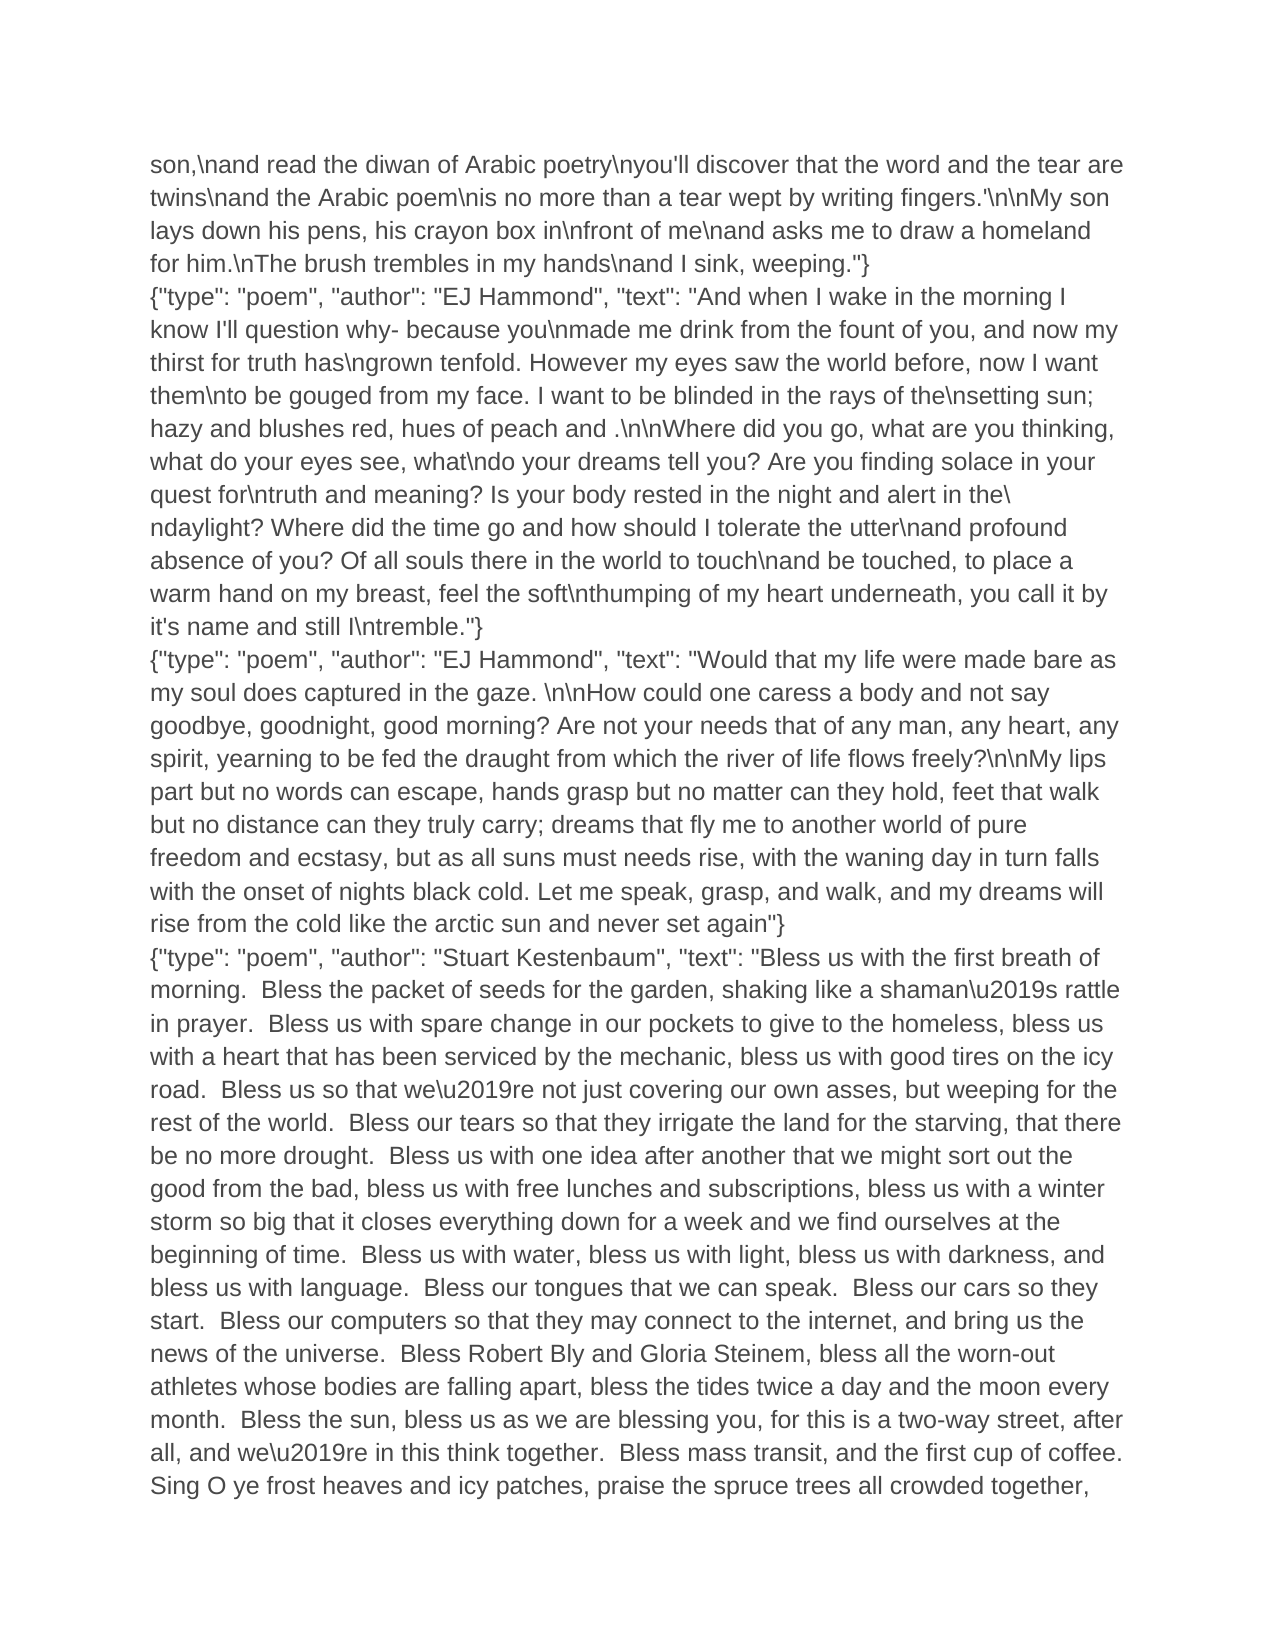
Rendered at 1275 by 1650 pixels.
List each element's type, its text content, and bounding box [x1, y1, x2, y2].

text {"type": "poem", "author": "EJ Hammond", "text": "Would that my life were made bare as my soul does captured in the gaze. \n\nHow could one caress a body and not say goodbye, goodnight, good morning? Are not your needs that of any man, any heart, any spirit, yearning to be fed the draught from which the river of life flows freely?\n\nMy lips part but no words can escape, hands grasp but no matter can they hold, feet that walk but no distance can they truly carry; dreams that fly me to another world of pure freedom and ecstasy, but as all suns must needs rise, with the waning day in turn falls with the onset of nights black cold. Let me speak, grasp, and walk, and my dreams will rise from the cold like the arctic sun and never set again"} [150, 645, 1125, 938]
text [150, 942, 1125, 1499]
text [150, 179, 1125, 278]
text {"type": "poem", "author": "EJ Hammond", "text": "And when I wake in the morning I know I'll question why- because you\nmade me drink from the fount of you, and now my thirst for truth has\ngrown tenfold. However my eyes saw the world before, now I want them\nto be gouged from my face. I want to be blinded in the rays of the\nsetting sun; hazy and blushes red, hues of peach and .\n\nWhere did you go, what are you thinking, what do your eyes see, what\ndo your dreams tell you? Are you finding solace in your quest for\ntruth and meaning? Is your body rested in the night and alert in the\ndaylight? Where did the time go and how should I tolerate the utter\nand profound absence of you? Of all souls there in the world to touch\nand be touched, to place a warm hand on my breast, feel the soft\nthumping of my heart underneath, you call it by it's name and still I\ntremble."} [150, 282, 1125, 641]
